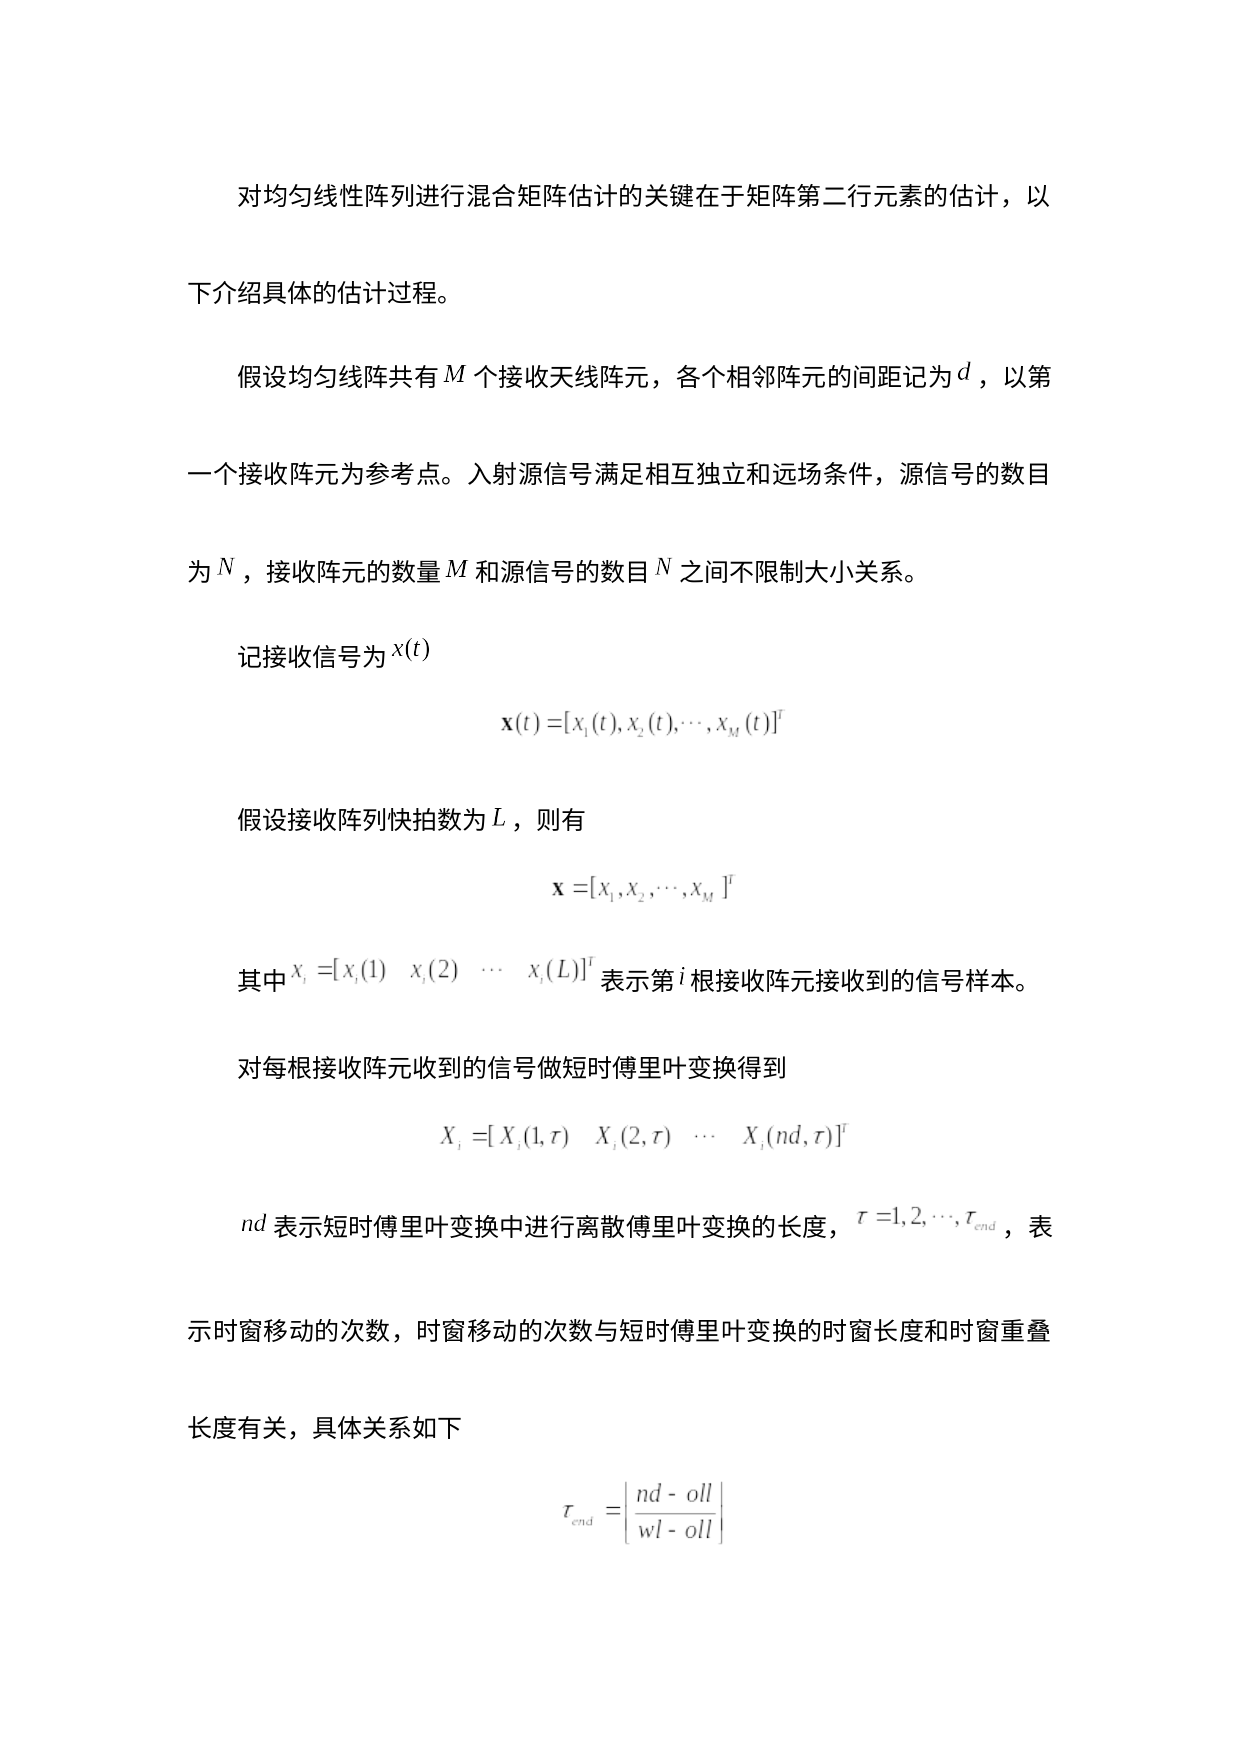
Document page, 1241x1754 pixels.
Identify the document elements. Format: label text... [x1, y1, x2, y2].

text 对均匀线性阵列进行混合矩阵估计的关键在于矩阵第二行元素的估计，以下介绍具体的估计过程。 [187, 162, 1053, 324]
text 其中表示第根接收阵元接收到的信号样本。 [187, 951, 1053, 1016]
text 表示短时傅里叶变换中进行离散傅里叶变换的长度，，表示时窗移动的次数，时窗移动的次数与短时傅里叶变换的时窗长度和时窗重叠长度有关，具体关系如下 [187, 1199, 1053, 1459]
text 假设接收阵列快拍数为，则有 [187, 786, 1053, 851]
text 假设均匀线阵共有个接收天线阵元，各个相邻阵元的间距记为，以第一个接收阵元为参考点。入射源信号满足相互独立和远场条件，源信号的数目为，接收阵元的数量和源信号的数目之间不限制大小关系。 [187, 343, 1053, 603]
text 记接收信号为 [187, 621, 1053, 686]
text 对每根接收阵元收到的信号做短时傅里叶变换得到 [187, 1034, 1053, 1099]
